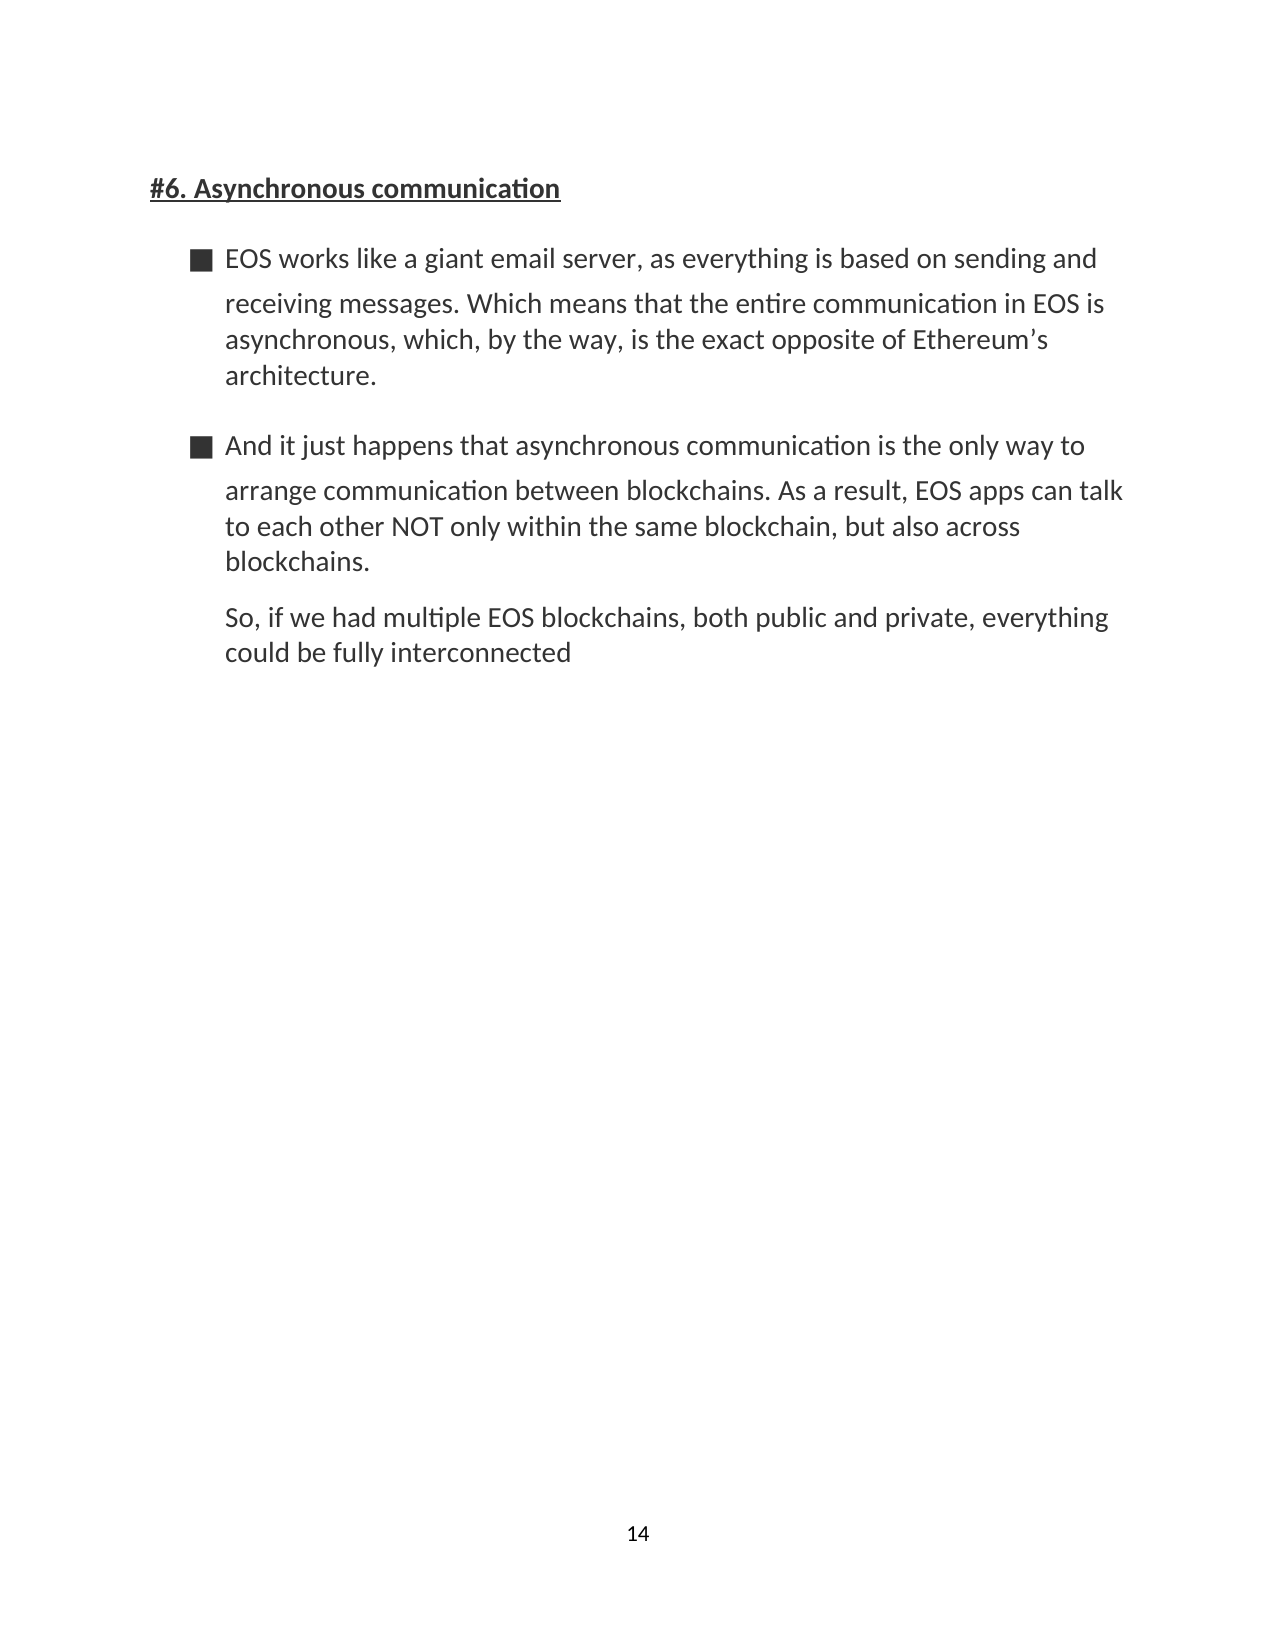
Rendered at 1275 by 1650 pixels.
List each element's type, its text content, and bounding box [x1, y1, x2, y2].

list EOS works like a giant email server, as everything is based on sending and receiving messages. Which means that the entire communication in EOS is asynchronous, which, by the way, is the exact opposite of Ethereum’s architecture. [187, 226, 1125, 392]
text #6. Asynchronous communication [150, 170, 1125, 206]
text So, if we had multiple EOS blockchains, both public and private, everything could be fully interconnected [225, 599, 1125, 670]
list And it just happens that asynchronous communication is the only way to arrange communication between blockchains. As a result, EOS apps can talk to each other NOT only within the same blockchain, but also across blockchains. [187, 412, 1125, 579]
